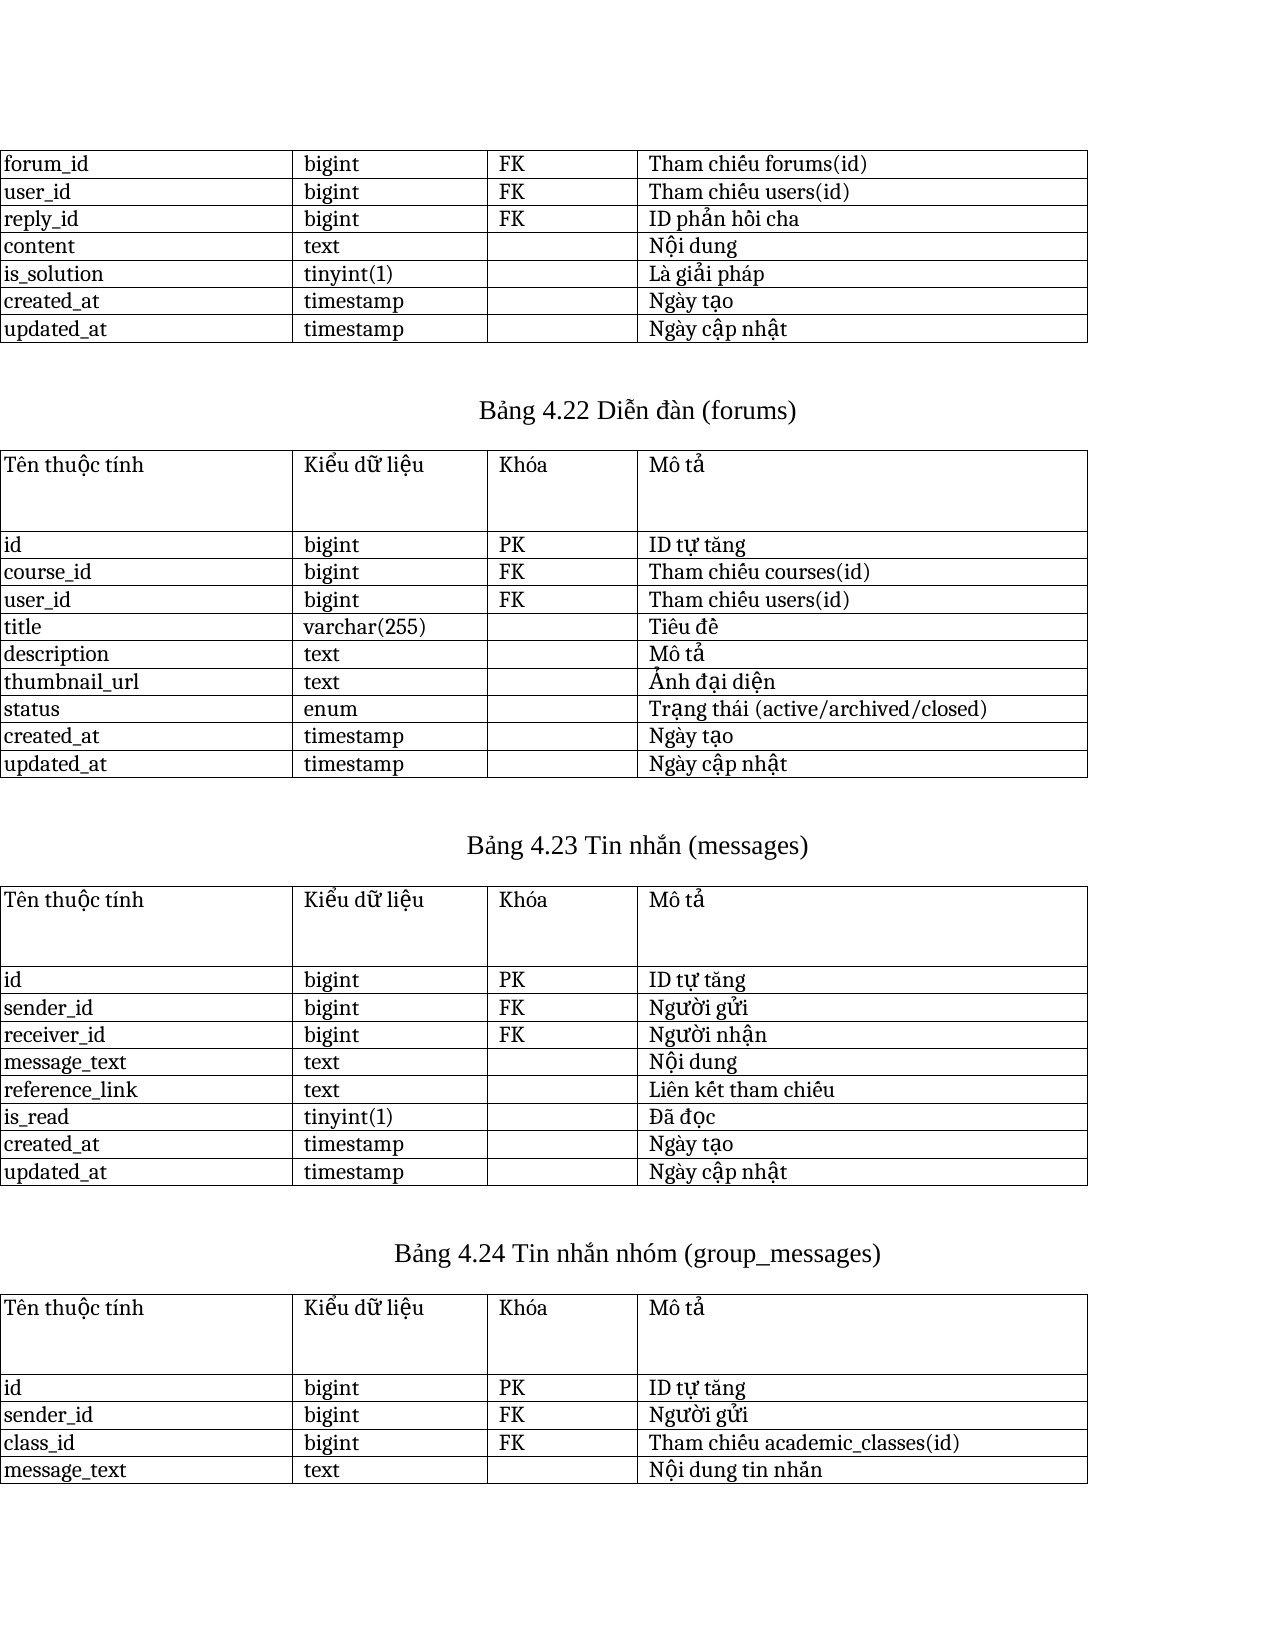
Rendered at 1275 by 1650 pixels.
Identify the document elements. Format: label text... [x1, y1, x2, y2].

table_cell [488, 1131, 637, 1158]
table_cell PK [488, 967, 637, 993]
table_cell Ảnh đại diện [638, 669, 1087, 695]
table_cell created_at [1, 288, 292, 314]
table_cell Liên kết tham chiếu [638, 1076, 1087, 1103]
table_cell Tiêu đề [638, 614, 1087, 640]
table_cell PK [488, 532, 637, 558]
table_cell Ngày tạo [638, 723, 1087, 750]
table_cell bigint [293, 1375, 487, 1401]
table_cell class_id [1, 1430, 292, 1456]
table_cell timestamp [293, 1131, 487, 1158]
table_cell tinyint(1) [293, 261, 487, 287]
table_cell reference_link [1, 1076, 292, 1103]
table_cell id [1, 967, 292, 993]
table_cell Là giải pháp [638, 261, 1087, 287]
table_cell [488, 1104, 637, 1130]
table_cell bigint [293, 559, 487, 585]
table_cell text [293, 1457, 487, 1483]
table_cell Tham chiếu academic_classes(id) [638, 1430, 1087, 1456]
table_cell enum [293, 696, 487, 722]
table_header Kiểu dữ liệu [293, 887, 487, 966]
table_cell Nội dung [638, 233, 1087, 259]
table_cell text [293, 1076, 487, 1103]
table_header Mô tả [638, 1295, 1087, 1374]
table_cell [488, 641, 637, 667]
table_cell FK [488, 1402, 637, 1428]
table_cell Người nhận [638, 1022, 1087, 1048]
table_cell content [1, 233, 292, 259]
table_cell updated_at [1, 1159, 292, 1185]
table_header Khóa [488, 1295, 637, 1374]
table_cell FK [488, 179, 637, 205]
table_header Kiểu dữ liệu [293, 1295, 487, 1374]
table_cell title [1, 614, 292, 640]
table_header Khóa [488, 451, 637, 531]
table_cell bigint [293, 994, 487, 1021]
table_cell PK [488, 1375, 637, 1401]
table_header Tên thuộc tính [1, 1295, 292, 1374]
table_cell id [1, 532, 292, 558]
table_cell Đã đọc [638, 1104, 1087, 1130]
table_cell Tham chiếu forums(id) [638, 151, 1087, 177]
table_cell created_at [1, 723, 292, 750]
table_cell Nội dung tin nhắn [638, 1457, 1087, 1483]
table_cell text [293, 669, 487, 695]
table_cell ID phản hồi cha [638, 206, 1087, 232]
text Bảng 4.24 Tin nhắn nhóm (group_messages) [187, 1237, 1087, 1268]
table_cell [488, 614, 637, 640]
table_cell Ngày tạo [638, 288, 1087, 314]
table_cell status [1, 696, 292, 722]
table_cell FK [488, 586, 637, 613]
table_cell Tham chiếu users(id) [638, 179, 1087, 205]
table_cell FK [488, 151, 637, 177]
table_cell ID tự tăng [638, 1375, 1087, 1401]
table_cell tinyint(1) [293, 1104, 487, 1130]
table_cell bigint [293, 967, 487, 993]
table_header Kiểu dữ liệu [293, 451, 487, 531]
table_cell [488, 1049, 637, 1075]
table_cell timestamp [293, 288, 487, 314]
table_cell user_id [1, 586, 292, 613]
table_cell Tham chiếu users(id) [638, 586, 1087, 613]
table_cell [488, 288, 637, 314]
text Bảng 4.23 Tin nhắn (messages) [187, 829, 1087, 860]
table_header Khóa [488, 887, 637, 966]
table_cell bigint [293, 179, 487, 205]
table_cell timestamp [293, 315, 487, 342]
table_cell [488, 723, 637, 750]
table_cell Ngày cập nhật [638, 315, 1087, 342]
table_cell reply_id [1, 206, 292, 232]
table_cell bigint [293, 532, 487, 558]
table_cell course_id [1, 559, 292, 585]
table_cell Người gửi [638, 994, 1087, 1021]
table_cell ID tự tăng [638, 532, 1087, 558]
table_cell receiver_id [1, 1022, 292, 1048]
table_cell bigint [293, 1022, 487, 1048]
table_cell [488, 696, 637, 722]
table_cell Mô tả [638, 641, 1087, 667]
table_cell [488, 1076, 637, 1103]
table_cell [488, 261, 637, 287]
table_cell timestamp [293, 1159, 487, 1185]
table_cell sender_id [1, 994, 292, 1021]
table_cell bigint [293, 151, 487, 177]
table_cell bigint [293, 1402, 487, 1428]
table_cell text [293, 641, 487, 667]
table_cell timestamp [293, 751, 487, 777]
table_cell varchar(255) [293, 614, 487, 640]
table_cell FK [488, 1430, 637, 1456]
table_cell forum_id [1, 151, 292, 177]
table_cell [488, 1159, 637, 1185]
table_cell updated_at [1, 751, 292, 777]
table_cell Ngày cập nhật [638, 1159, 1087, 1185]
table_cell sender_id [1, 1402, 292, 1428]
text Bảng 4.22 Diễn đàn (forums) [187, 394, 1087, 425]
table_cell bigint [293, 206, 487, 232]
table_cell Ngày tạo [638, 1131, 1087, 1158]
table_cell FK [488, 559, 637, 585]
table_cell bigint [293, 1430, 487, 1456]
table_cell Nội dung [638, 1049, 1087, 1075]
table_cell description [1, 641, 292, 667]
table_cell text [293, 233, 487, 259]
table_header Mô tả [638, 451, 1087, 531]
table_cell bigint [293, 586, 487, 613]
table_cell thumbnail_url [1, 669, 292, 695]
table_cell text [293, 1049, 487, 1075]
table_cell updated_at [1, 315, 292, 342]
table_cell ID tự tăng [638, 967, 1087, 993]
table_header Mô tả [638, 887, 1087, 966]
table_cell FK [488, 206, 637, 232]
table_header Tên thuộc tính [1, 451, 292, 531]
table_cell message_text [1, 1457, 292, 1483]
table_cell [488, 751, 637, 777]
table_cell user_id [1, 179, 292, 205]
table_cell id [1, 1375, 292, 1401]
table_cell [488, 233, 637, 259]
table_cell is_read [1, 1104, 292, 1130]
table_cell FK [488, 1022, 637, 1048]
table_cell Tham chiếu courses(id) [638, 559, 1087, 585]
table_cell [488, 669, 637, 695]
table_header Tên thuộc tính [1, 887, 292, 966]
table_cell timestamp [293, 723, 487, 750]
table_cell message_text [1, 1049, 292, 1075]
table_cell Người gửi [638, 1402, 1087, 1428]
table_cell [488, 1457, 637, 1483]
table_cell created_at [1, 1131, 292, 1158]
table_cell Ngày cập nhật [638, 751, 1087, 777]
table_cell FK [488, 994, 637, 1021]
table_cell is_solution [1, 261, 292, 287]
table_cell [488, 315, 637, 342]
table_cell Trạng thái (active/archived/closed) [638, 696, 1087, 722]
